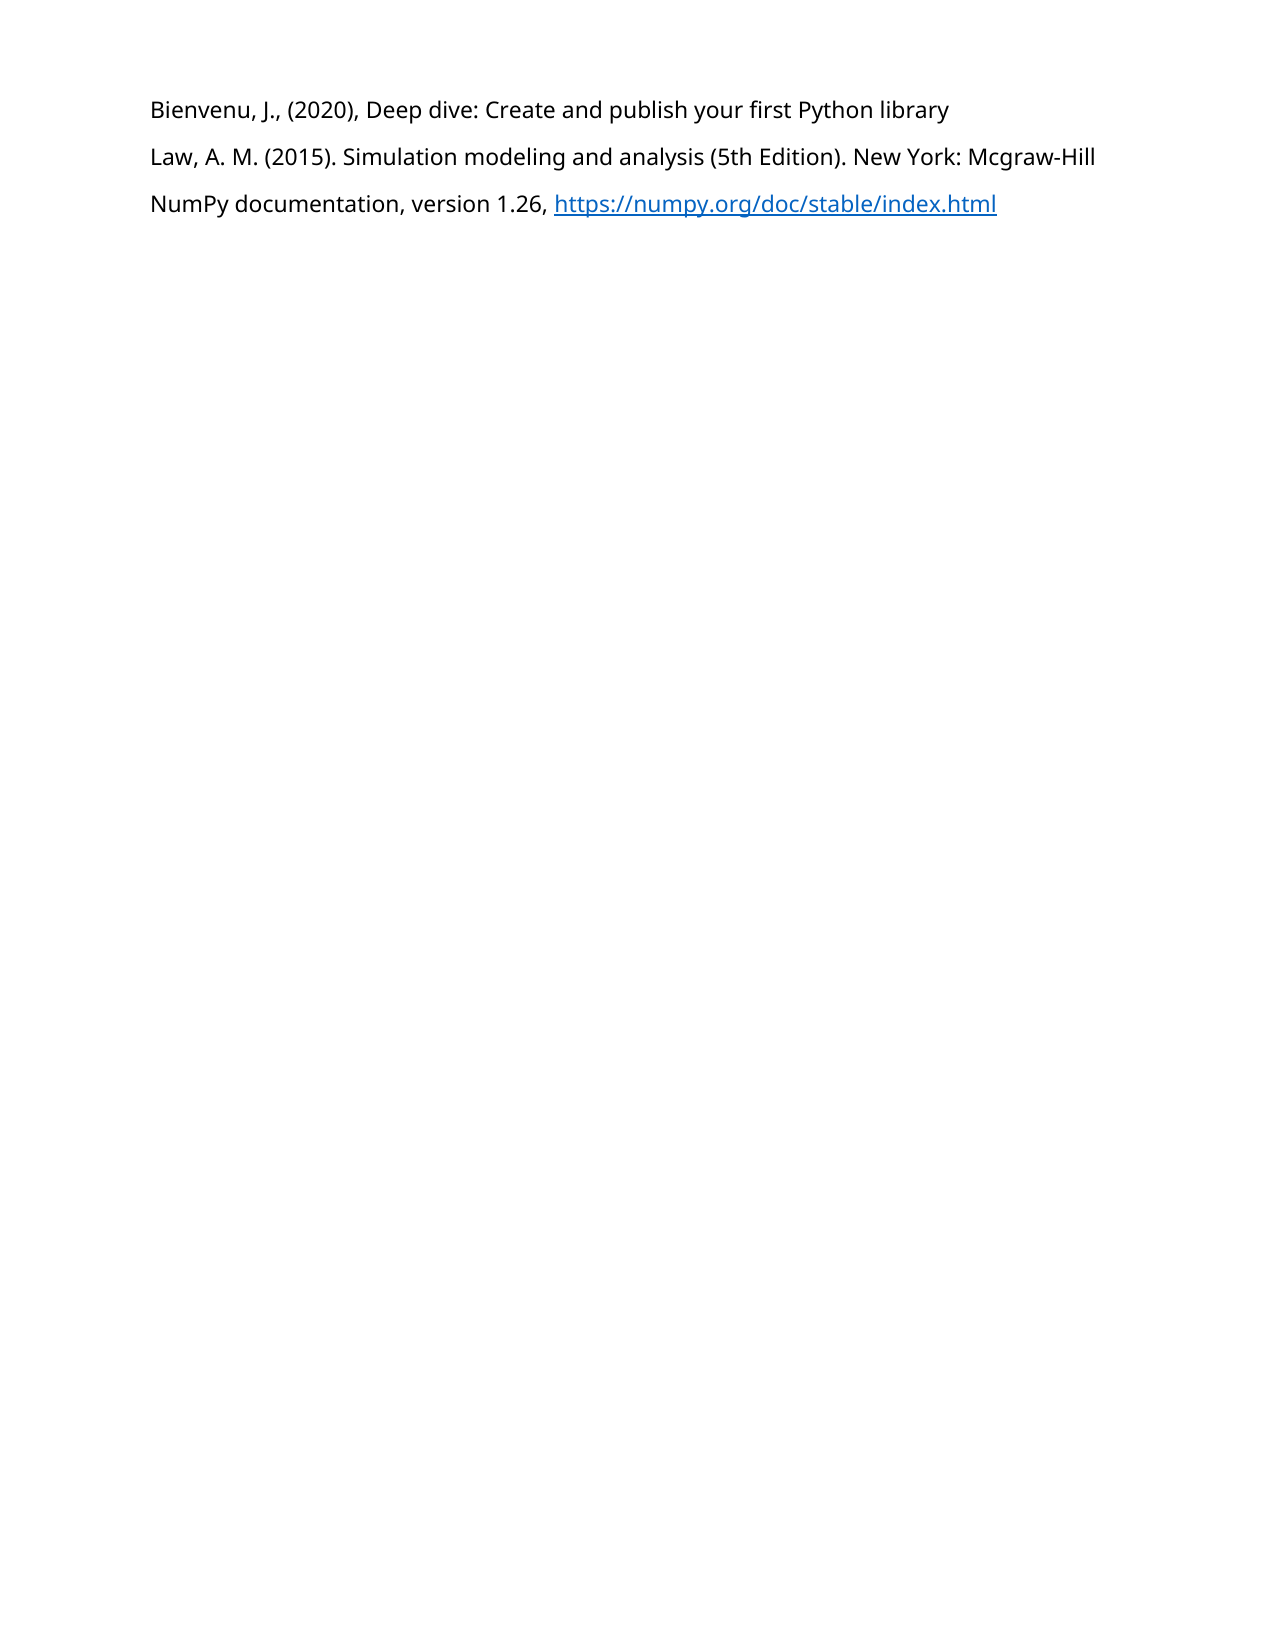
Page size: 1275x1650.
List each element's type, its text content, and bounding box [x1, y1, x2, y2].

list Law, A. M. (2015). Simulation modeling and analysis (5th Edition). New York: Mcgraw-Hill [150, 141, 1116, 172]
list Bienvenu, J., (2020), Deep dive: Create and publish your first Python library [150, 94, 1116, 125]
list NumPy documentation, version 1.26, https://numpy.org/doc/stable/index.html [150, 187, 1116, 219]
